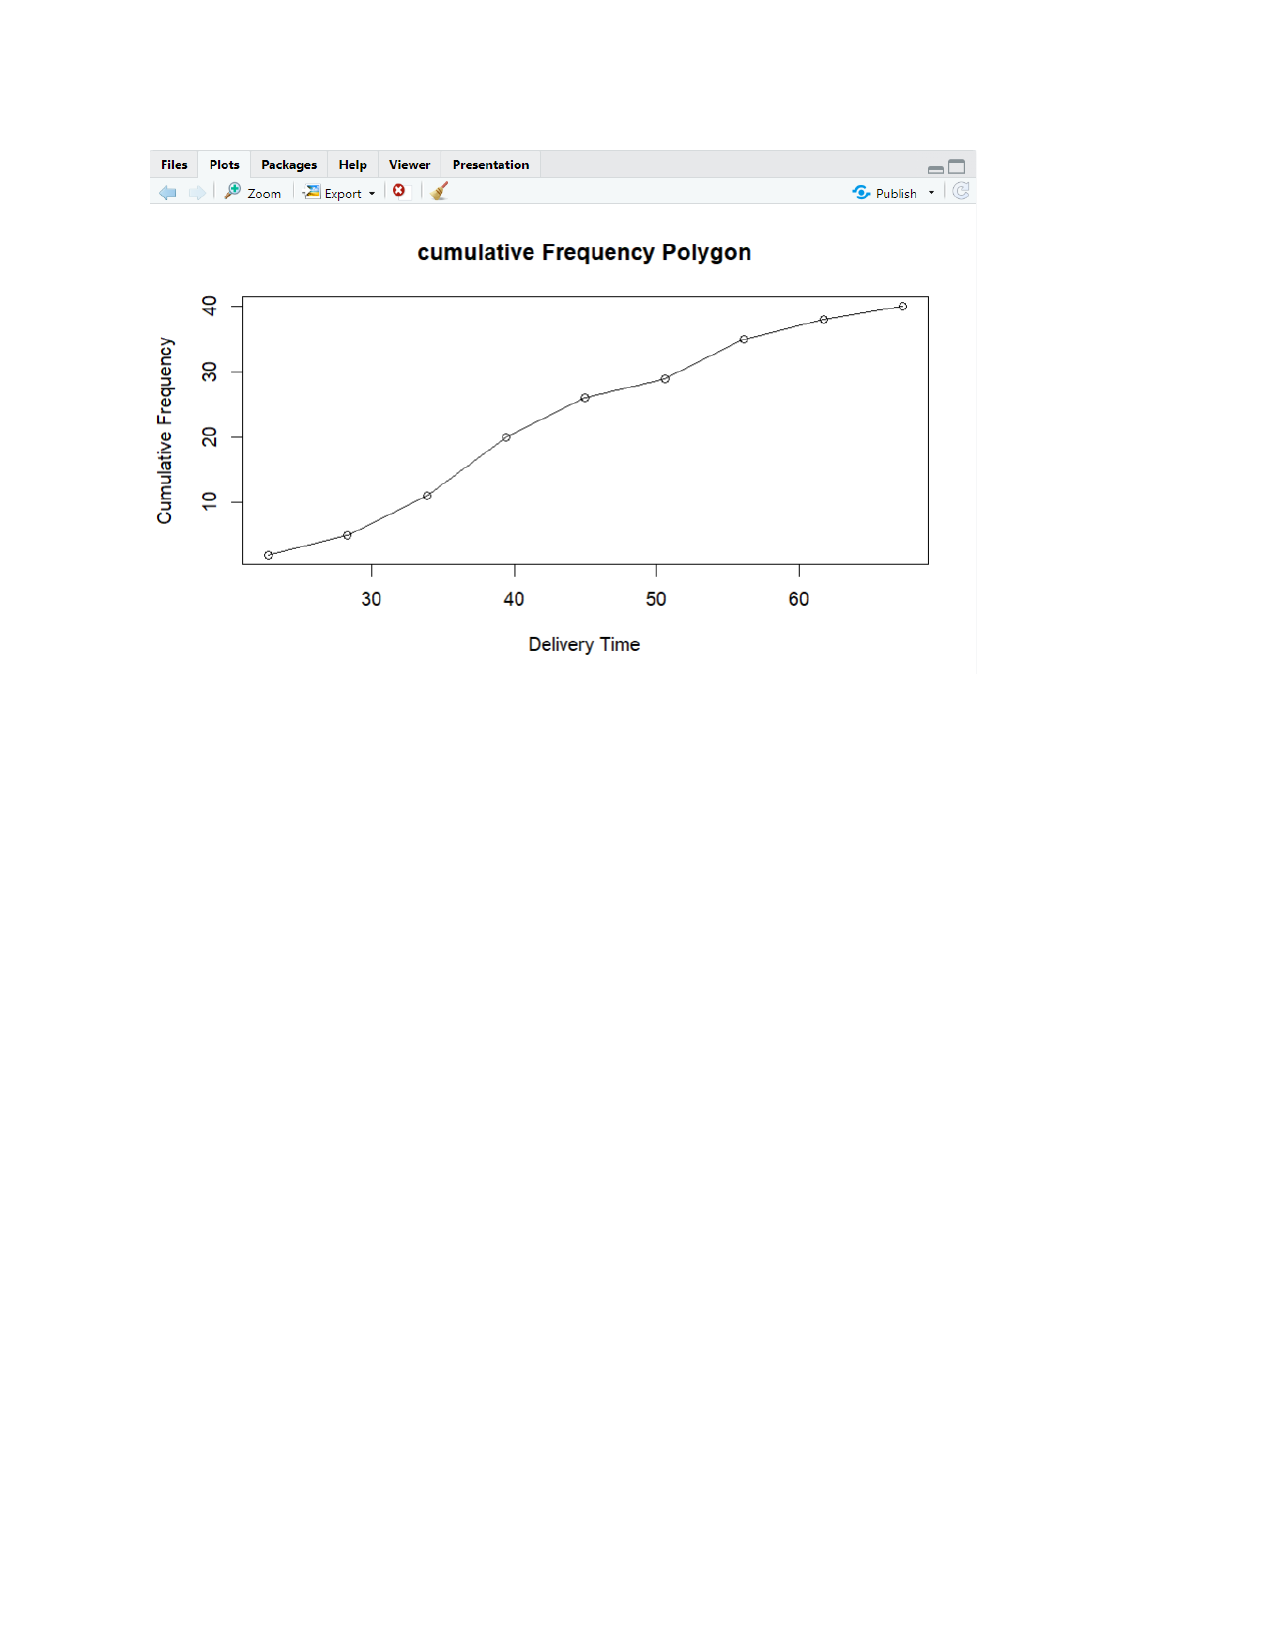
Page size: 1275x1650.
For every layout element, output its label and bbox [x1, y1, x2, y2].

picture [150, 150, 977, 674]
